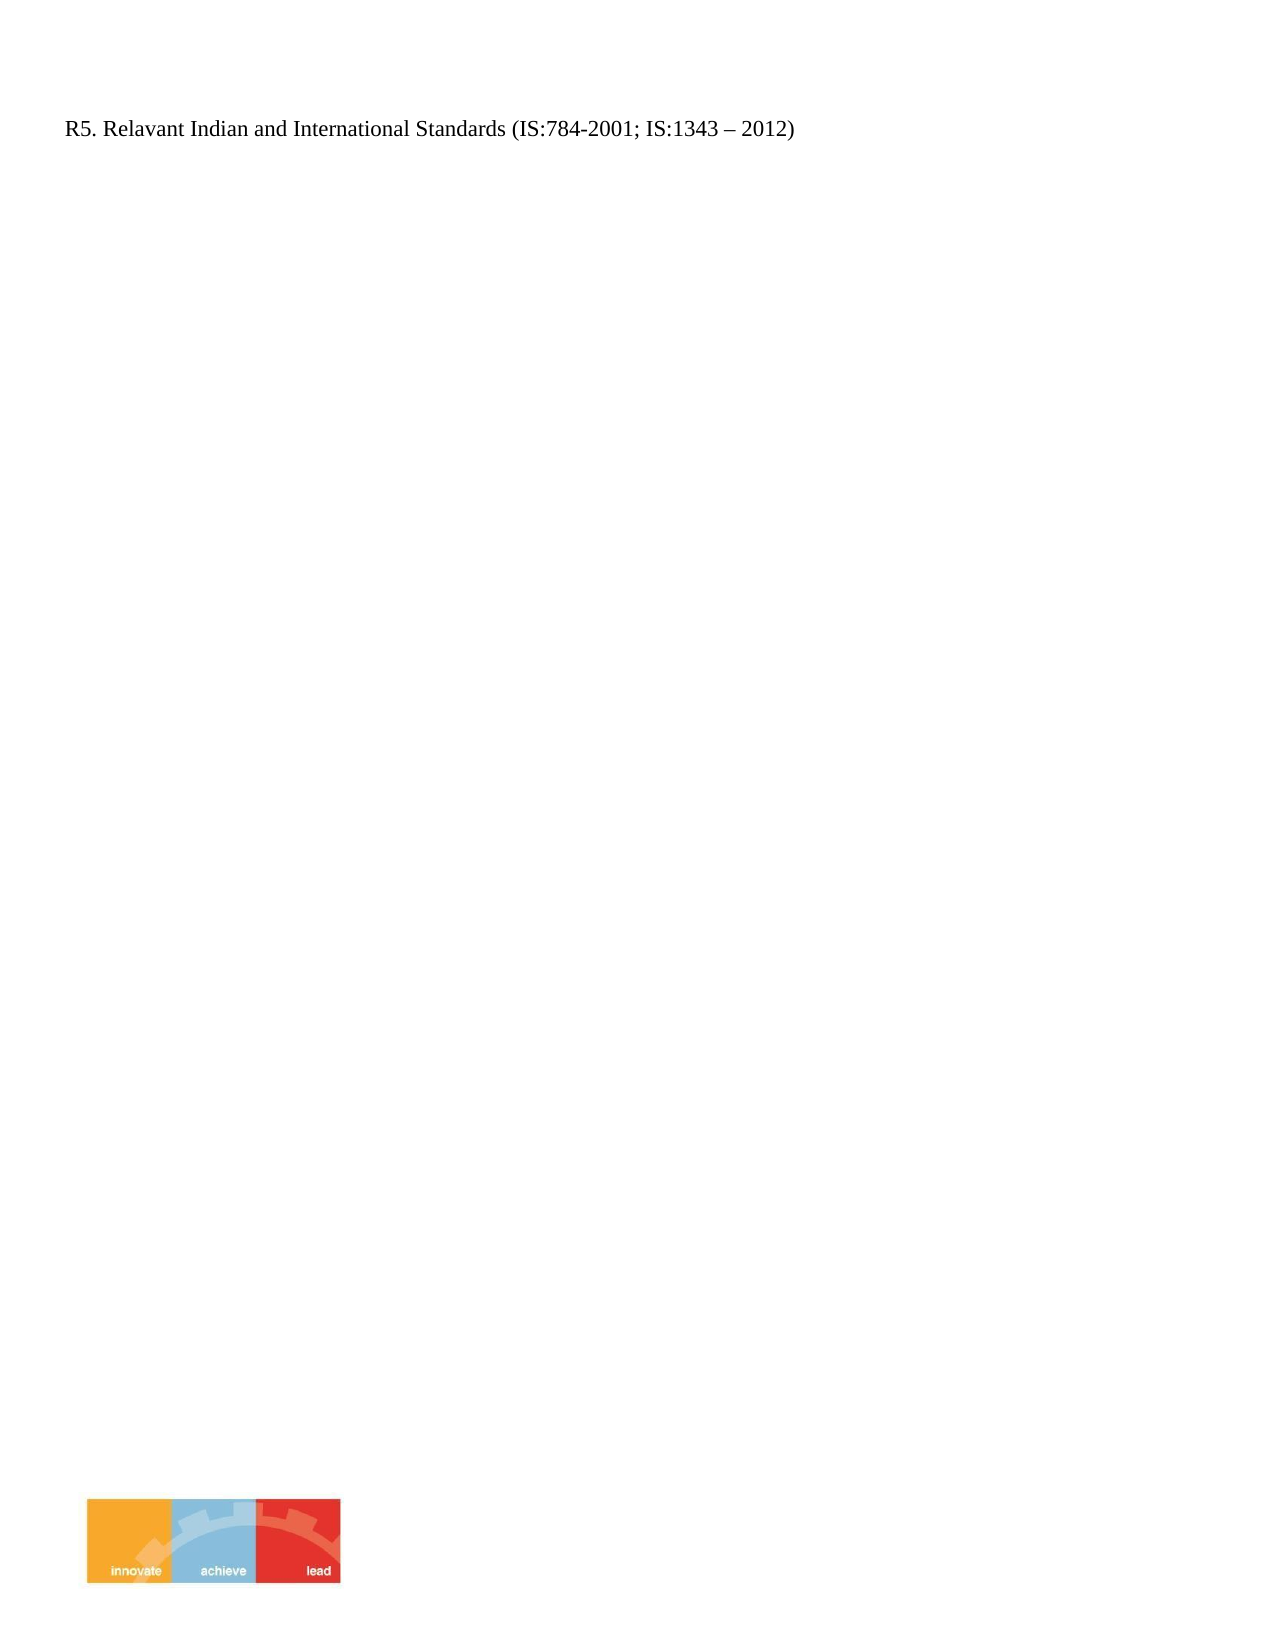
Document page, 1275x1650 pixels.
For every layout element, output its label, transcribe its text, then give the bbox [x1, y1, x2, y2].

text R5. Relavant Indian and International Standards (IS:784-2001; IS:1343 – 2012) [64, 114, 1212, 141]
picture [78, 1492, 344, 1589]
